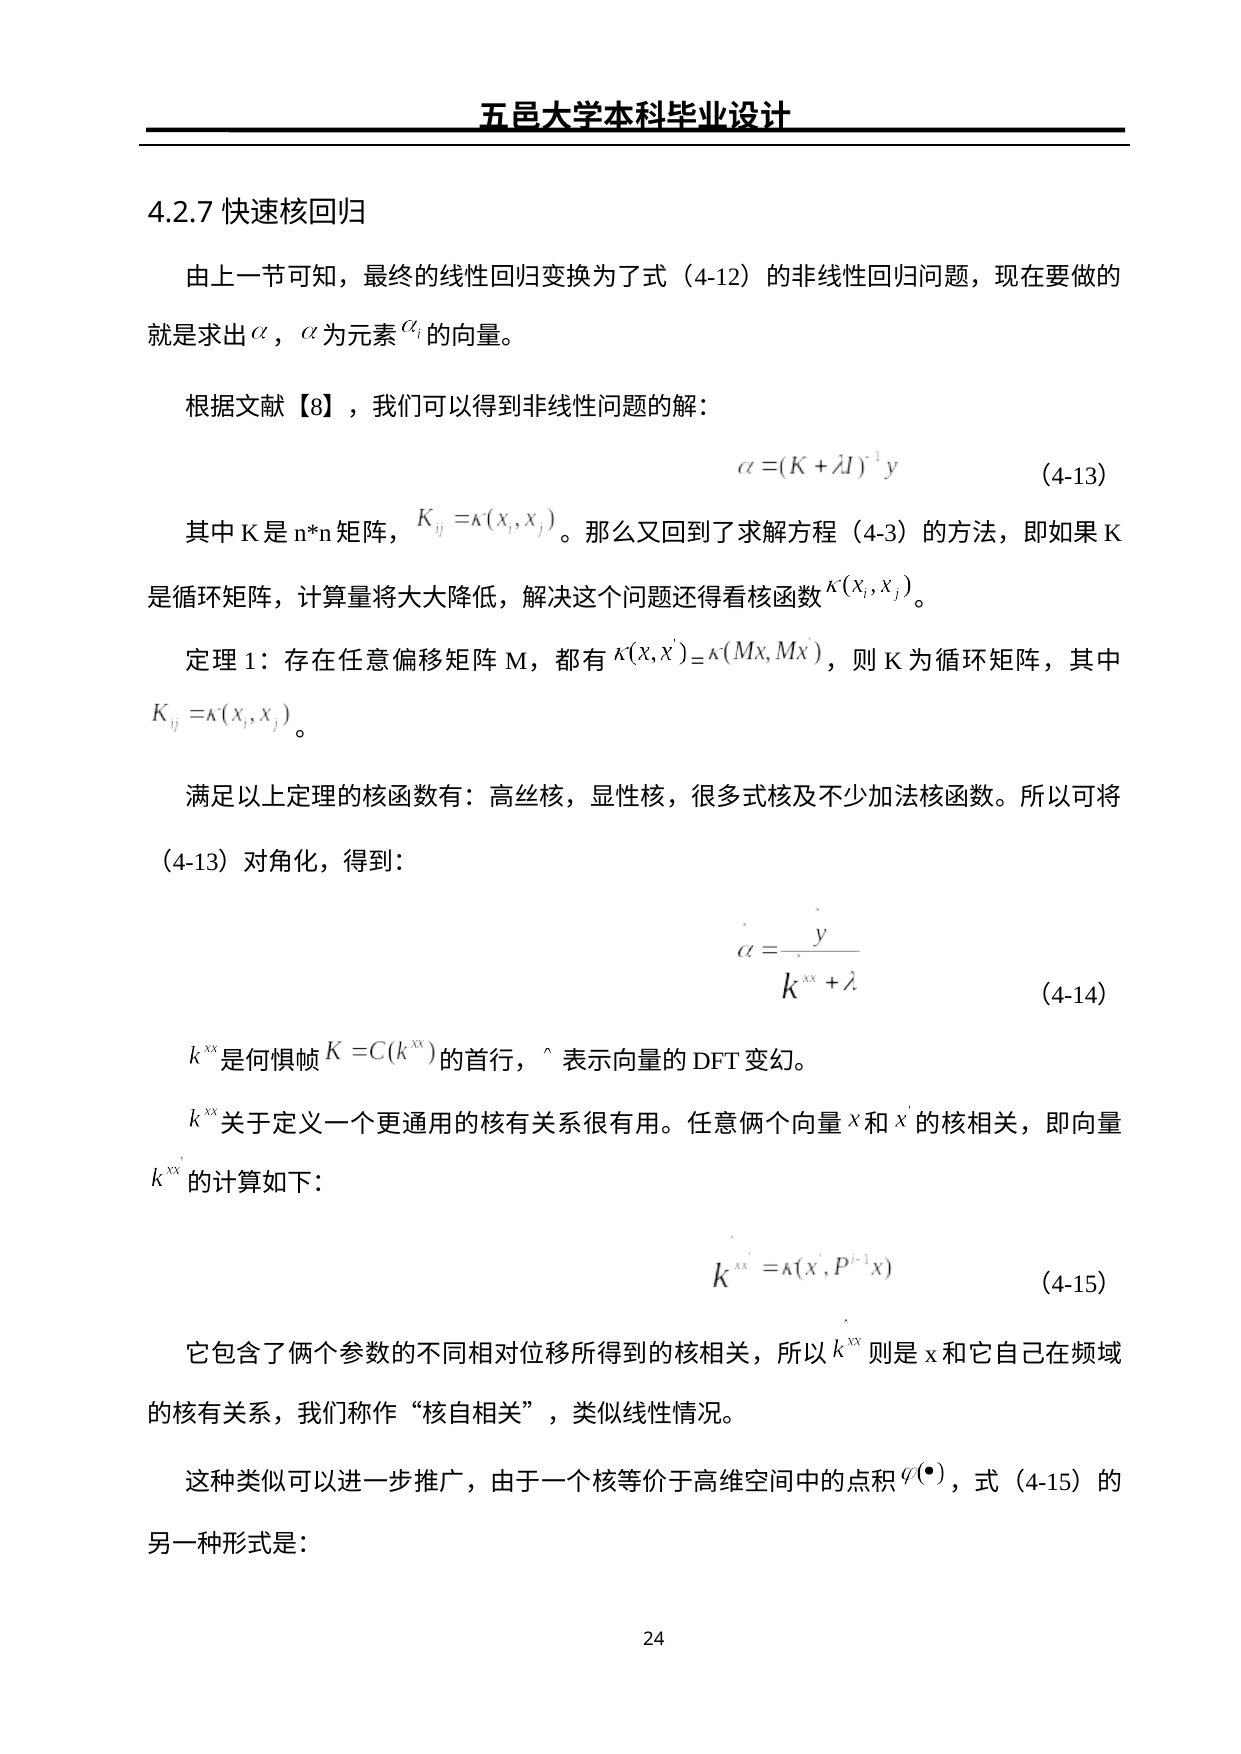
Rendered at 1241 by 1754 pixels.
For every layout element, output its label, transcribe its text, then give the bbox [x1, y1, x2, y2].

text 是何惧帧的首行，表示向量的DFT变幻。 [148, 1022, 1122, 1087]
text 定理1：存在任意偏移矩阵M，都有=，则K为循环矩阵，其中。 [148, 632, 1122, 762]
text 由上一节可知，最终的线性回归变换为了式（4-12）的非线性回归问题，现在要做的就是求出，为元素的向量。 [148, 242, 1122, 372]
text 这种类似可以进一步推广，由于一个核等价于高维空间中的点积，式（4-15）的另一种形式是： [148, 1444, 1122, 1574]
text 关于定义一个更通用的核有关系很有用。任意俩个向量和的核相关，即向量的计算如下： [148, 1087, 1122, 1217]
text 满足以上定理的核函数有：高丝核，显性核，很多式核及不少加法核函数。所以可将（4-13）对角化，得到： [148, 762, 1122, 892]
text 根据文献【8】，我们可以得到非线性问题的解： [148, 372, 1122, 437]
text （4-15） [148, 1217, 1122, 1314]
text 其中K是n*n矩阵，。那么又回到了求解方程（4-3）的方法，即如果K是循环矩阵，计算量将大大降低，解决这个问题还得看核函数。 [148, 502, 1122, 632]
text （4-14） [148, 892, 1122, 1022]
text 它包含了俩个参数的不同相对位移所得到的核相关，所以则是x和它自己在频域的核有关系，我们称作“核自相关”，类似线性情况。 [148, 1314, 1122, 1444]
text （4-13） [148, 437, 1122, 502]
subtitle 4.2.7 快速核回归 [148, 177, 1122, 242]
